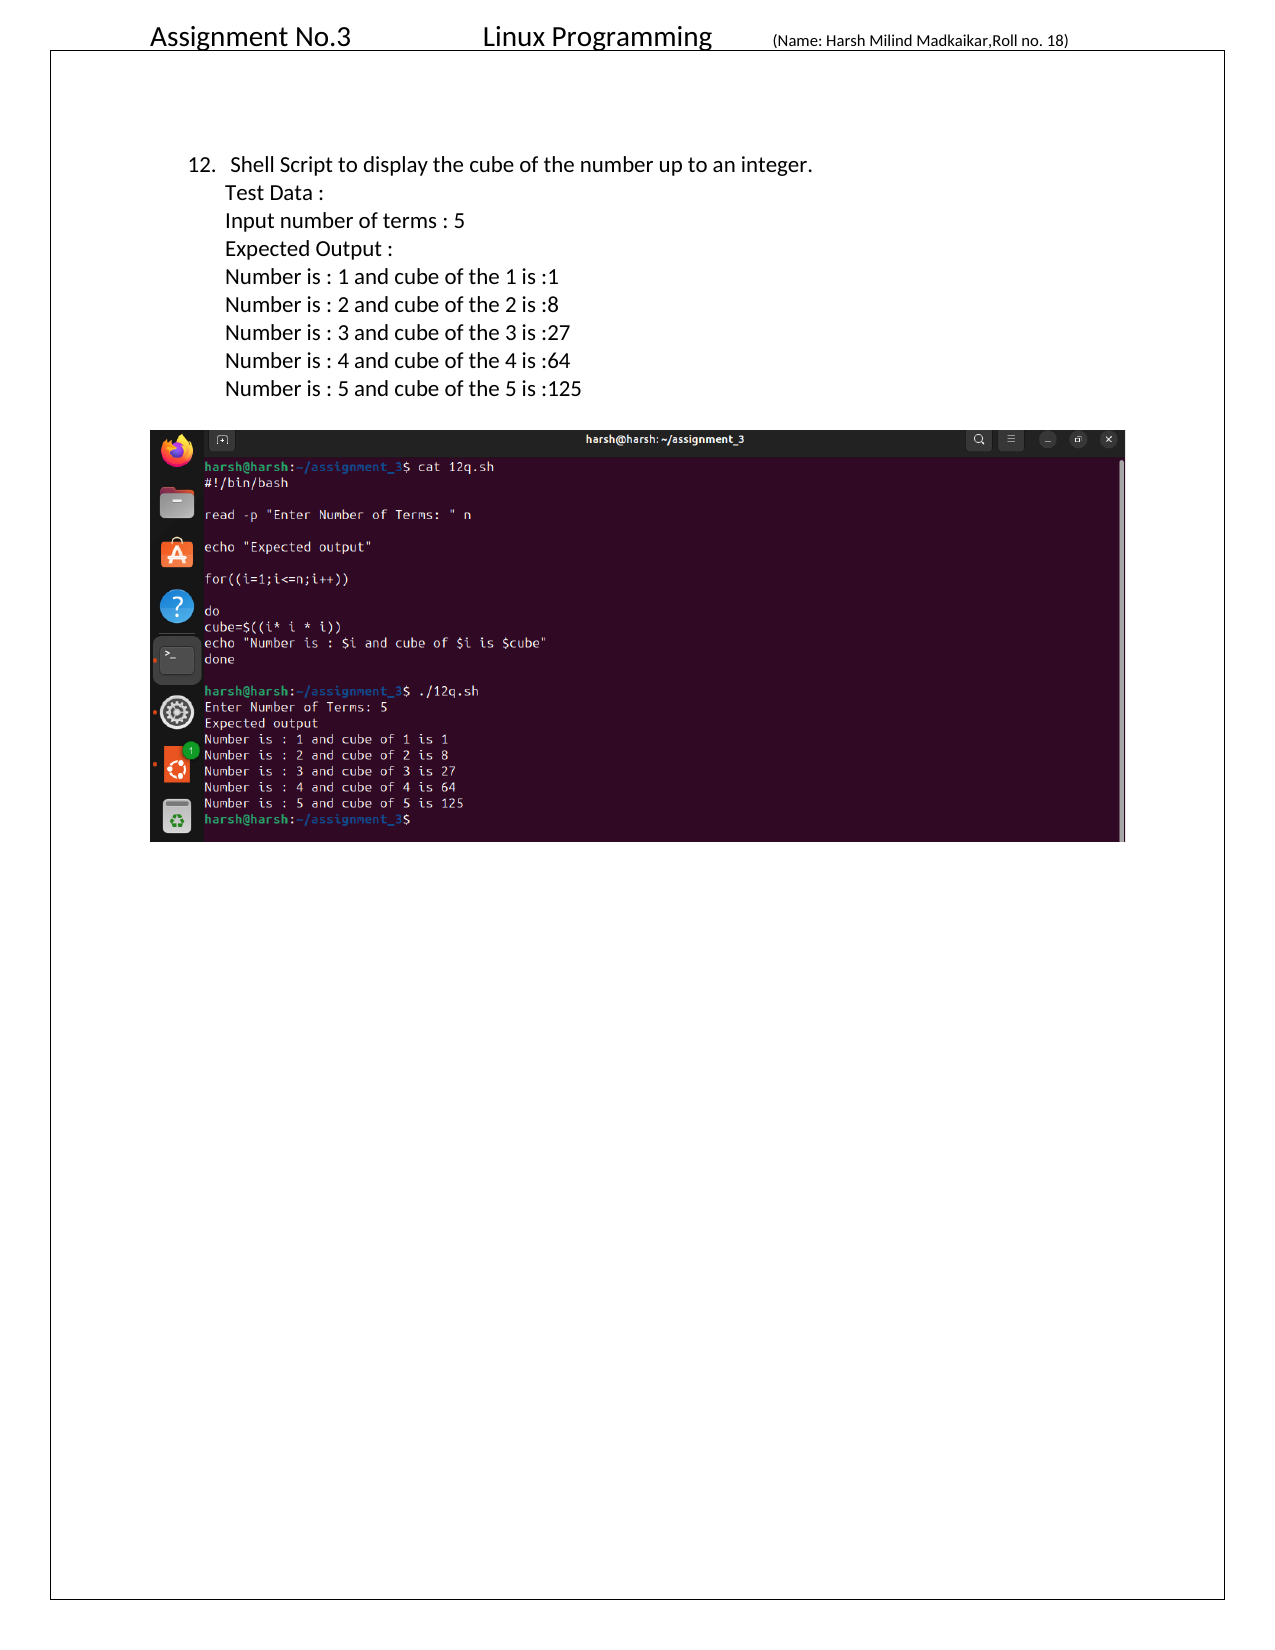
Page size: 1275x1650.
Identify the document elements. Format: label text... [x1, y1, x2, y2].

text Number is : 5 and cube of the 5 is :125 [225, 374, 1125, 402]
text Number is : 2 and cube of the 2 is :8 [225, 290, 1125, 318]
text Test Data : [225, 178, 1125, 206]
text Expected Output : [225, 234, 1125, 262]
picture [150, 430, 1125, 842]
text Input number of terms : 5 [225, 206, 1125, 234]
text Number is : 3 and cube of the 3 is :27 [225, 318, 1125, 346]
text Number is : 4 and cube of the 4 is :64 [225, 346, 1125, 374]
text Number is : 1 and cube of the 1 is :1 [225, 262, 1125, 290]
list Shell Script to display the cube of the number up to an integer. [187, 150, 1125, 178]
